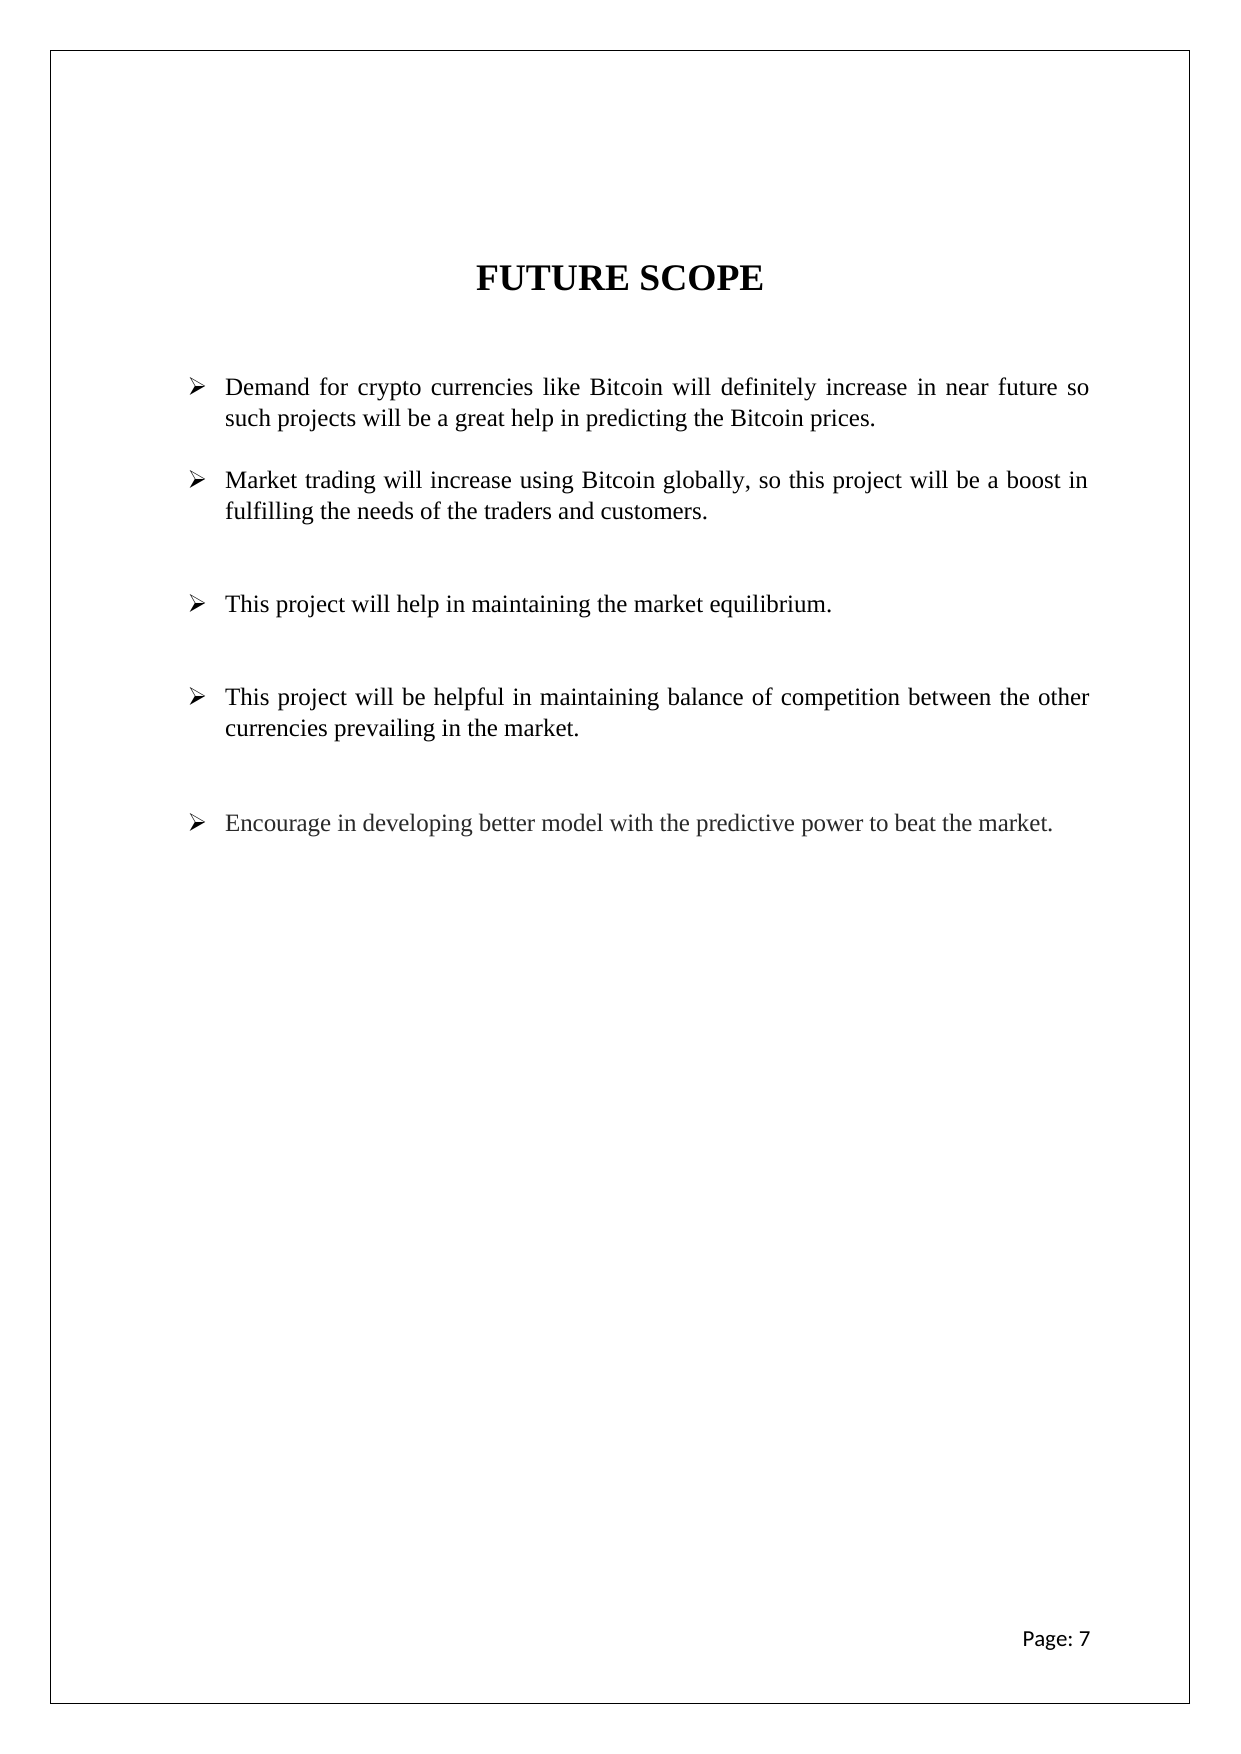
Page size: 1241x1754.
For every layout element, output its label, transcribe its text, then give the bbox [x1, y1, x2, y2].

list Demand for crypto currencies like Bitcoin will definitely increase in near future so such projects will be a great help in predicting the Bitcoin prices. [187, 372, 1090, 431]
list Market trading will increase using Bitcoin globally, so this project will be a boost in fulfilling the needs of the traders and customers. [187, 465, 1090, 524]
text FUTURE SCOPE [150, 256, 1090, 299]
list This project will help in maintaining the market equilibrium. [187, 589, 1090, 618]
list Encourage in developing better model with the predictive power to beat the market. [187, 808, 1090, 837]
list This project will be helpful in maintaining balance of competition between the other currencies prevailing in the market. [187, 682, 1090, 742]
